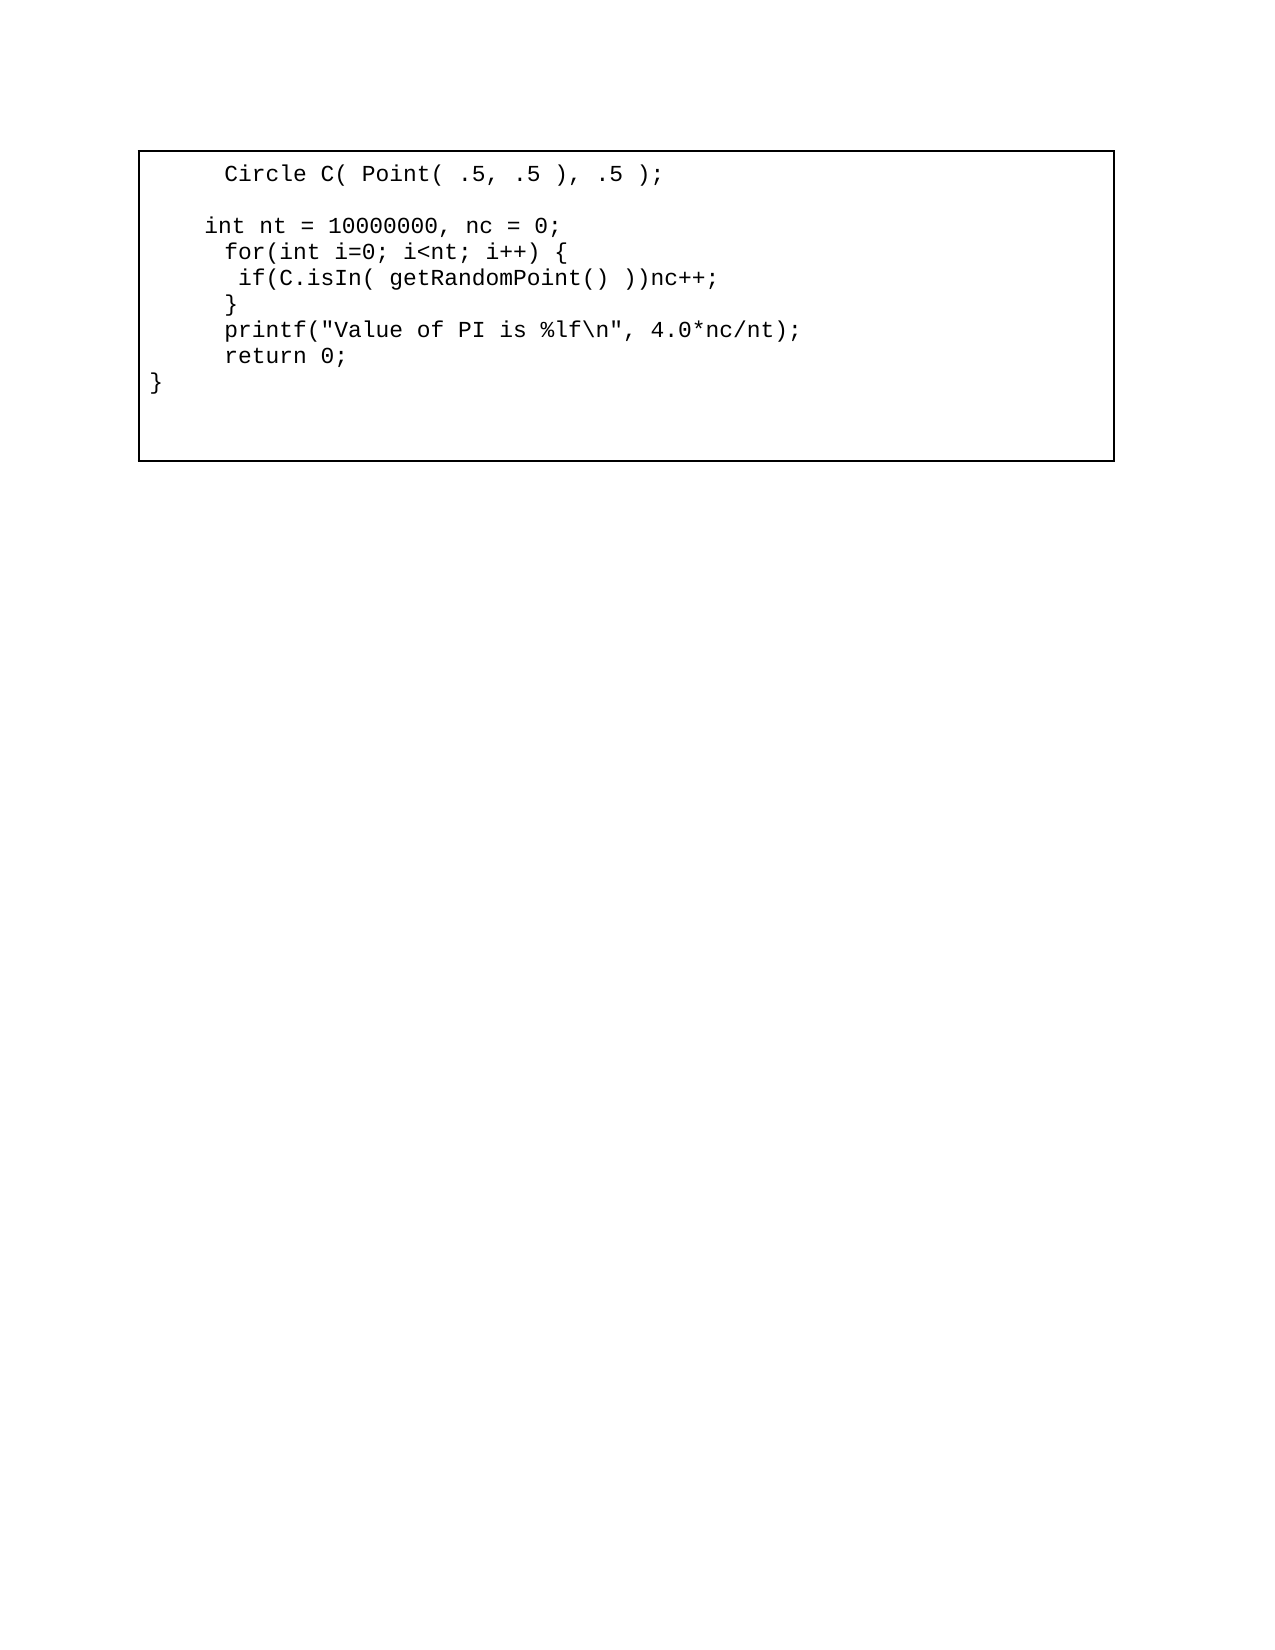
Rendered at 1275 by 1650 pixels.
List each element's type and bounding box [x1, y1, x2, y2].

table_header [140, 152, 1113, 459]
